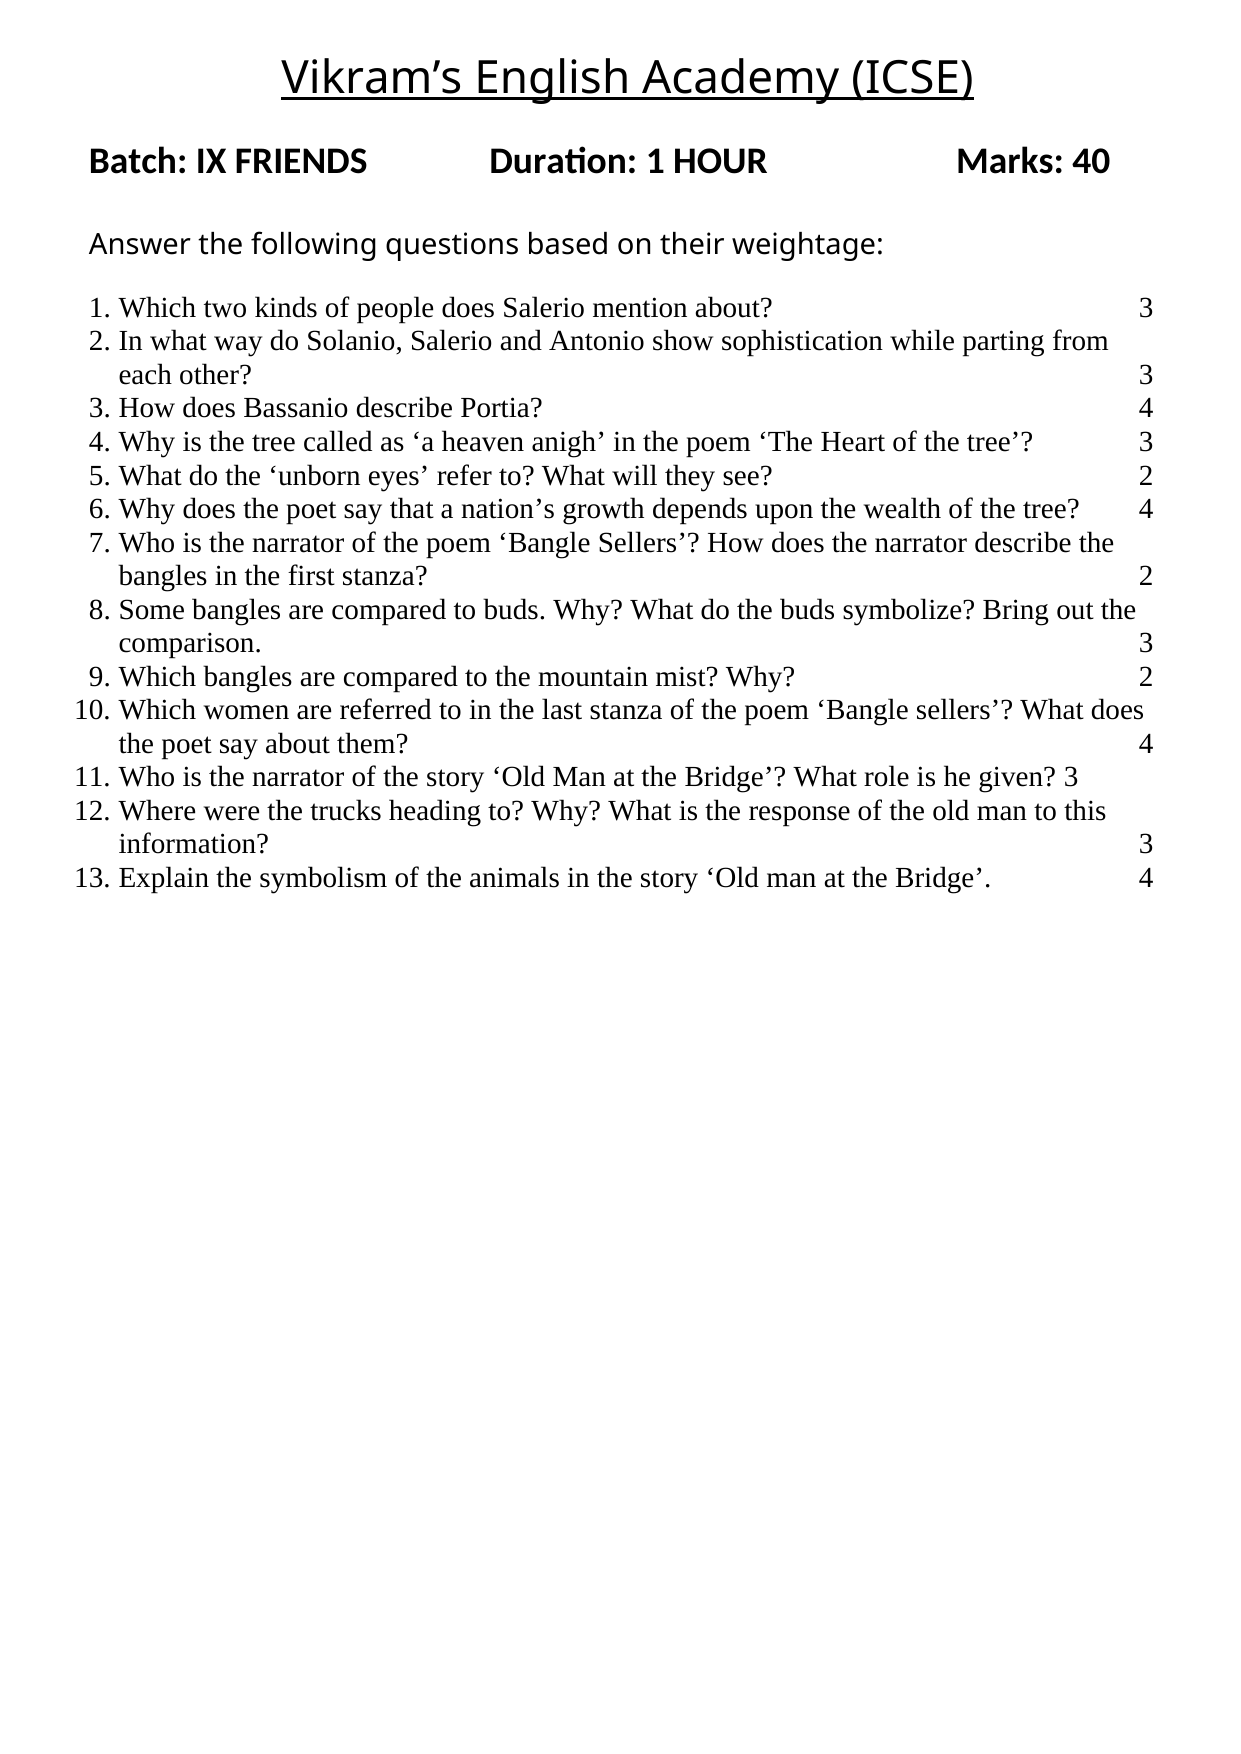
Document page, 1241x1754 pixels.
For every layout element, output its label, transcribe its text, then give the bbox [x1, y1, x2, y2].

list Which bangles are compared to the mountain mist? Why? 2 [89, 659, 1167, 692]
list How does Bassanio describe Portia? 4 [89, 391, 1167, 424]
list Why does the poet say that a nation’s growth depends upon the wealth of the tree? 4 [89, 491, 1167, 525]
list Which two kinds of people does Salerio mention about? 3 [89, 290, 1167, 323]
list Explain the symbolism of the animals in the story ‘Old man at the Bridge’. 4 [74, 860, 1167, 894]
list Where were the trucks heading to? Why? What is the response of the old man to this information? 3 [74, 793, 1167, 860]
list Some bangles are compared to buds. Why? What do the buds symbolize? Bring out the comparison. 3 [89, 592, 1167, 659]
list What do the ‘unborn eyes’ refer to? What will they see? 2 [89, 458, 1167, 491]
text Batch: IX FRIENDS Duration: 1 HOUR Marks: 40 [89, 137, 1167, 183]
list Who is the narrator of the story ‘Old Man at the Bridge’? What role is he given? 3 [74, 759, 1167, 793]
text Answer the following questions based on their weightage: [89, 223, 1167, 263]
list Why is the tree called as ‘a heaven anigh’ in the poem ‘The Heart of the tree’? 3 [89, 424, 1167, 458]
list In what way do Solanio, Salerio and Antonio show sophistication while parting from each other? 3 [89, 323, 1167, 391]
text Vikram’s English Academy (ICSE) [89, 44, 1167, 107]
list Which women are referred to in the last stanza of the poem ‘Bangle sellers’? What does the poet say about them? 4 [74, 692, 1167, 759]
list Who is the narrator of the poem ‘Bangle Sellers’? How does the narrator describe the bangles in the first stanza? 2 [89, 525, 1167, 592]
